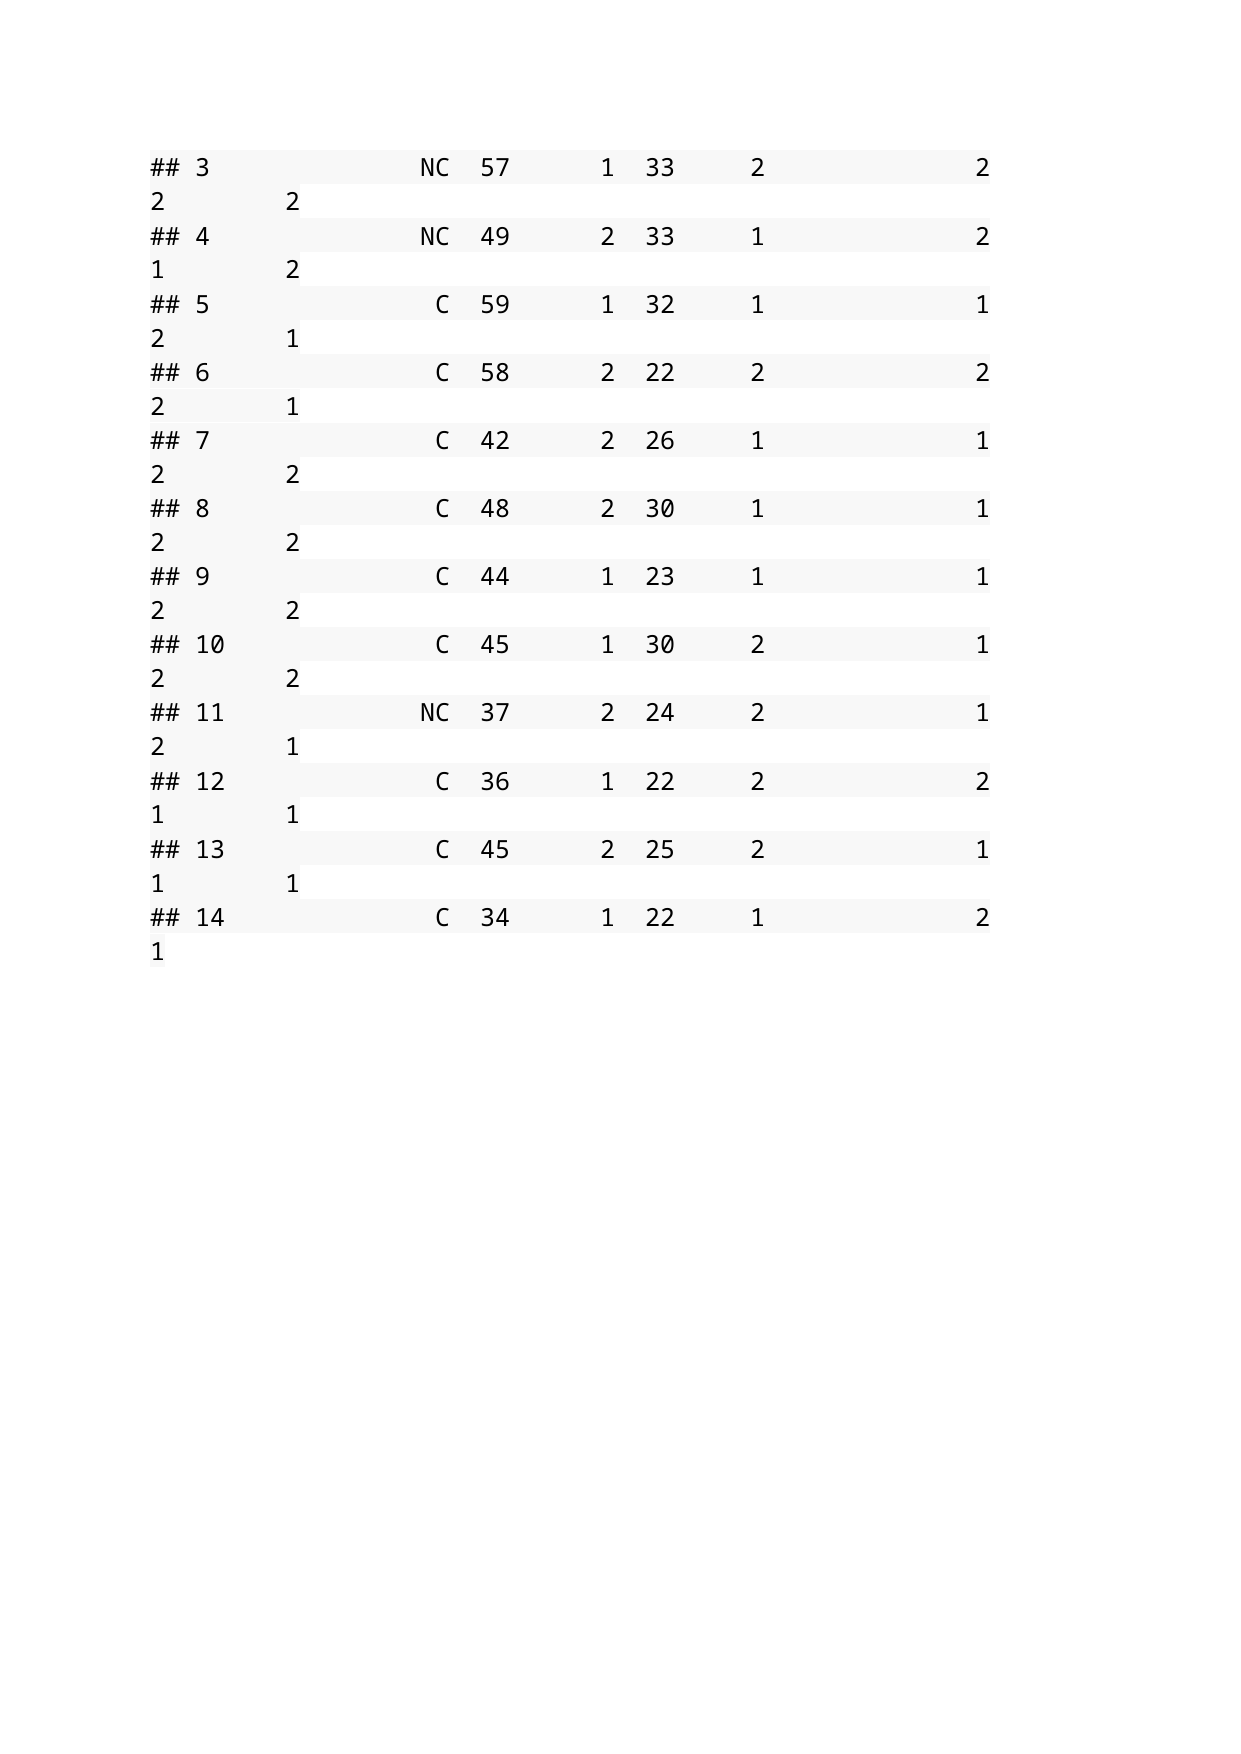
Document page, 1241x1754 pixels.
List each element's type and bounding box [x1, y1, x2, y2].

text [150, 150, 1090, 967]
